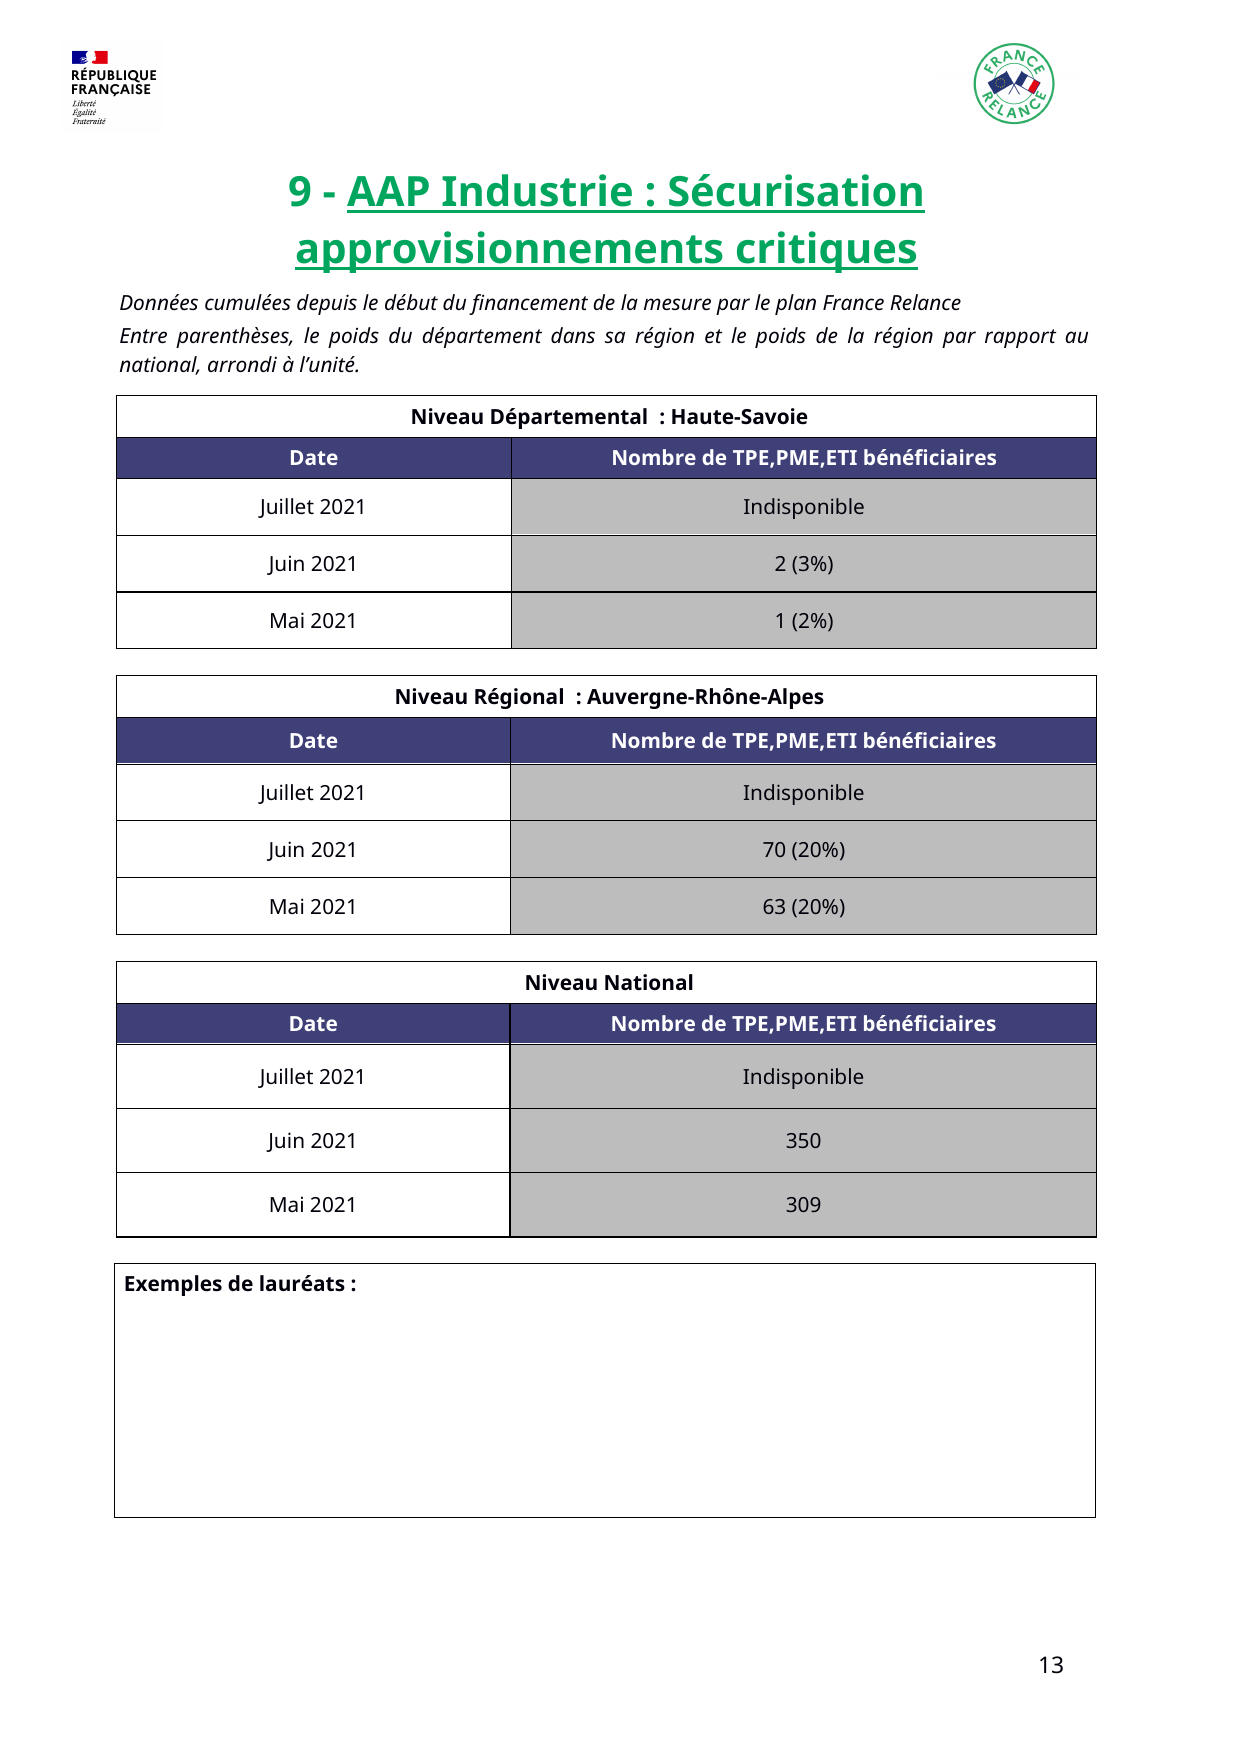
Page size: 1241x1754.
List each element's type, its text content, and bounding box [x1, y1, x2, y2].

table_cell Juillet 2021 [117, 479, 511, 534]
text Données cumulées depuis le début du financement de la mesure par le plan France Relance [119, 288, 1094, 317]
table_header Niveau Départemental : Haute-Savoie [117, 396, 1096, 437]
table_cell Date [117, 1004, 509, 1043]
table_cell Mai 2021 [117, 878, 510, 934]
table_cell 2 (3%) [512, 536, 1096, 591]
table_cell Indisponible [511, 765, 1096, 820]
picture [60, 39, 164, 133]
text Entre parenthèses, le poids du département dans sa région et le poids de la région par rapport au national, arrondi à l’unité. [119, 321, 1094, 378]
table_cell Nombre de TPE,PME,ETI bénéficiaires [511, 718, 1096, 763]
table_cell Date [117, 718, 510, 763]
table_cell Mai 2021 [117, 1173, 509, 1236]
table_header Niveau National [117, 962, 1096, 1002]
table_cell Juillet 2021 [117, 1045, 509, 1108]
table_header Niveau Régional : Auvergne-Rhône-Alpes [117, 676, 1096, 717]
table_cell Nombre de TPE,PME,ETI bénéficiaires [511, 1004, 1096, 1043]
table_cell 70 (20%) [511, 821, 1096, 877]
table_cell 309 [511, 1173, 1096, 1236]
subtitle 9 - AAP Industrie : Sécurisation approvisionnements critiques [119, 162, 1094, 276]
table_cell Nombre de TPE,PME,ETI bénéficiaires [512, 438, 1096, 478]
table_cell Juin 2021 [117, 821, 510, 877]
table_cell Date [117, 438, 511, 478]
table_cell Juin 2021 [117, 536, 511, 591]
table_cell Juillet 2021 [117, 765, 510, 820]
table_cell Mai 2021 [117, 593, 511, 648]
picture [935, 31, 1082, 126]
table_cell Juin 2021 [117, 1109, 509, 1172]
table_header Exemples de lauréats : [115, 1264, 1095, 1517]
table_cell 1 (2%) [512, 593, 1096, 648]
table_cell Indisponible [511, 1045, 1096, 1108]
table_cell Indisponible [512, 479, 1096, 534]
table_cell 350 [511, 1109, 1096, 1172]
table_cell 63 (20%) [511, 878, 1096, 934]
